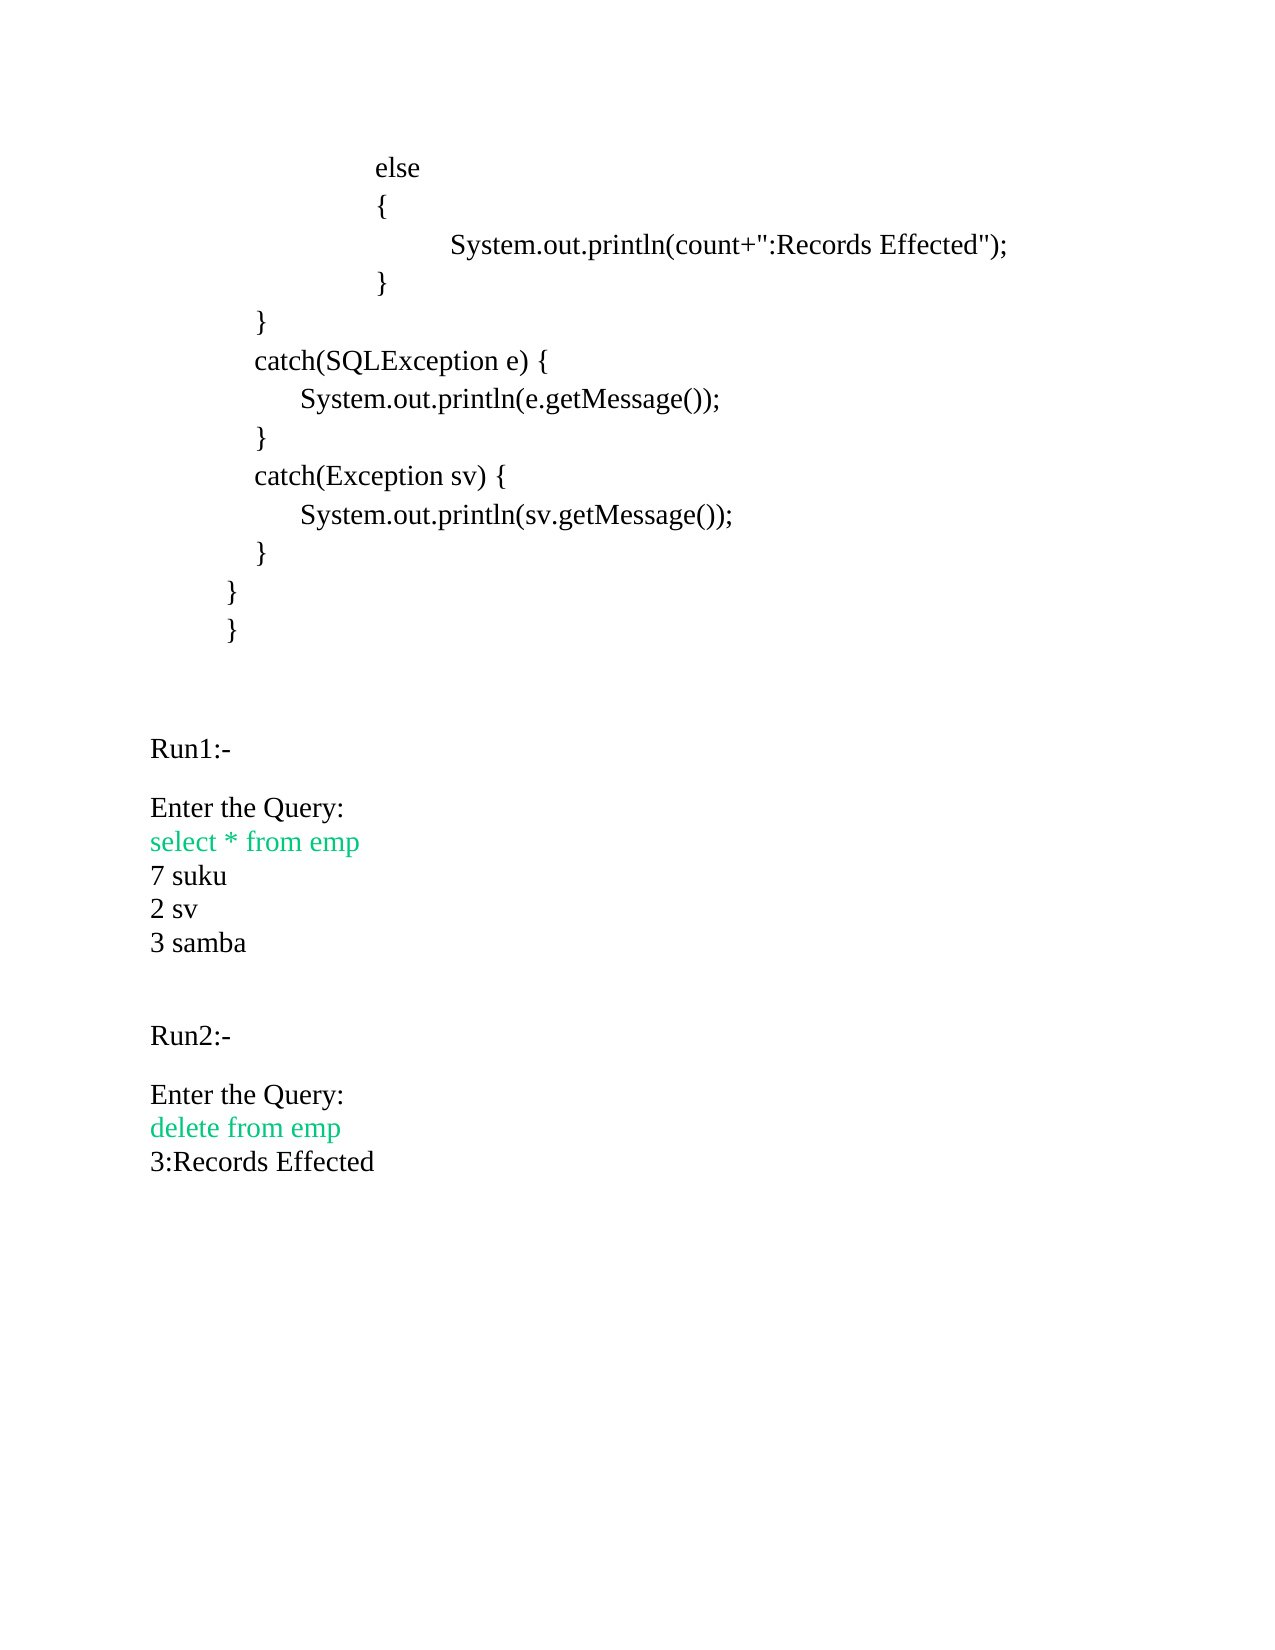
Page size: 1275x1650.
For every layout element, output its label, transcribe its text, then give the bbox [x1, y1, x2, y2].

text 2 sv [150, 891, 1125, 925]
list } [225, 304, 1125, 338]
list } [225, 612, 1125, 646]
list else [225, 150, 1125, 183]
text Run2:- [150, 1018, 1125, 1051]
text Run1:- [150, 731, 1125, 765]
list catch(Exception sv) { [225, 458, 1125, 492]
text Enter the Query: [150, 1077, 1125, 1111]
list } [225, 420, 1125, 453]
list } [225, 535, 1125, 569]
text 3 samba [150, 925, 1125, 958]
list System.out.println(count+":Records Effected"); [225, 227, 1125, 261]
list { [225, 188, 1125, 222]
list catch(SQLException e) { [225, 343, 1125, 376]
text 3:Records Effected [150, 1144, 1125, 1178]
list } [225, 266, 1125, 299]
text delete from emp [150, 1111, 1125, 1144]
list System.out.println(sv.getMessage()); [225, 497, 1125, 530]
list } [225, 574, 1125, 607]
text 7 suku [150, 858, 1125, 891]
text select * from emp [150, 824, 1125, 858]
list System.out.println(e.getMessage()); [225, 381, 1125, 415]
text Enter the Query: [150, 791, 1125, 824]
